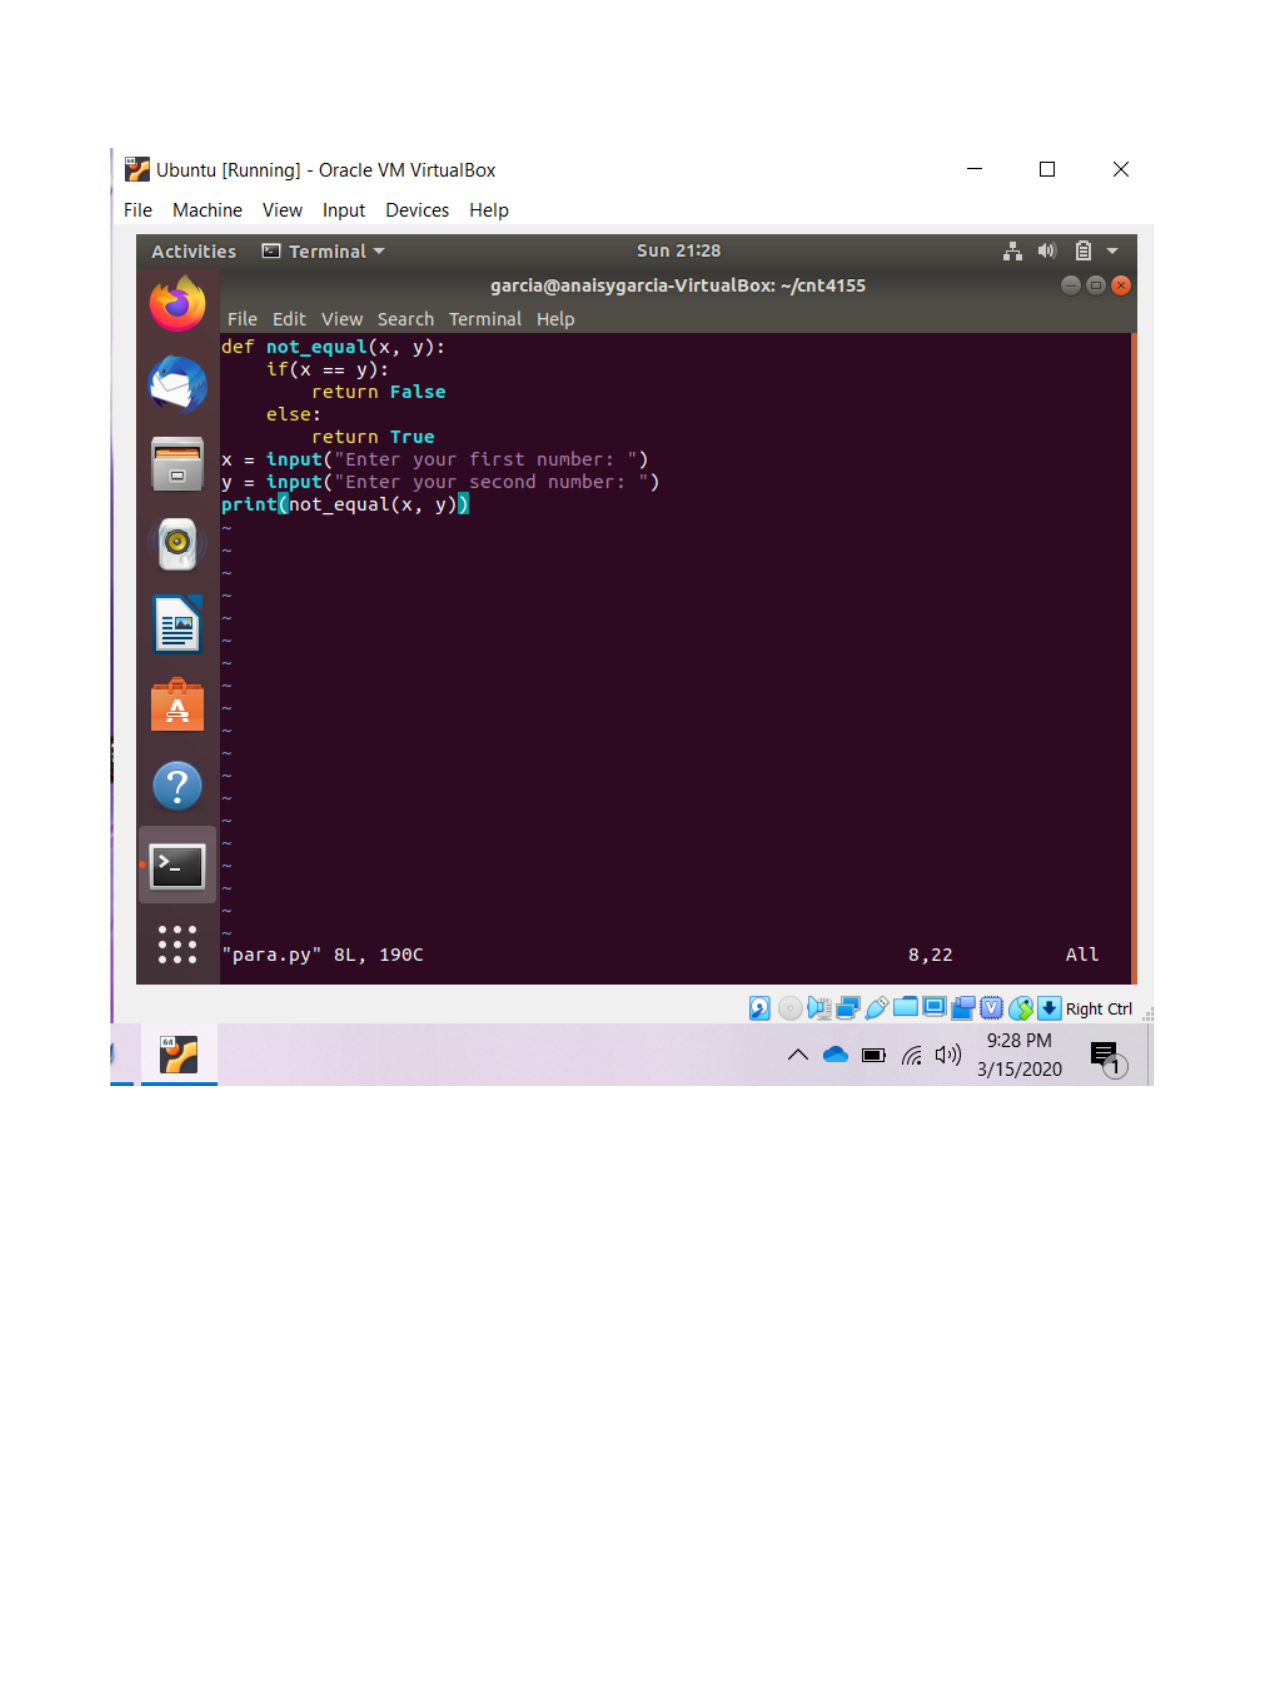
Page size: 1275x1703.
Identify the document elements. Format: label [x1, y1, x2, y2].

picture [110, 148, 1155, 1086]
